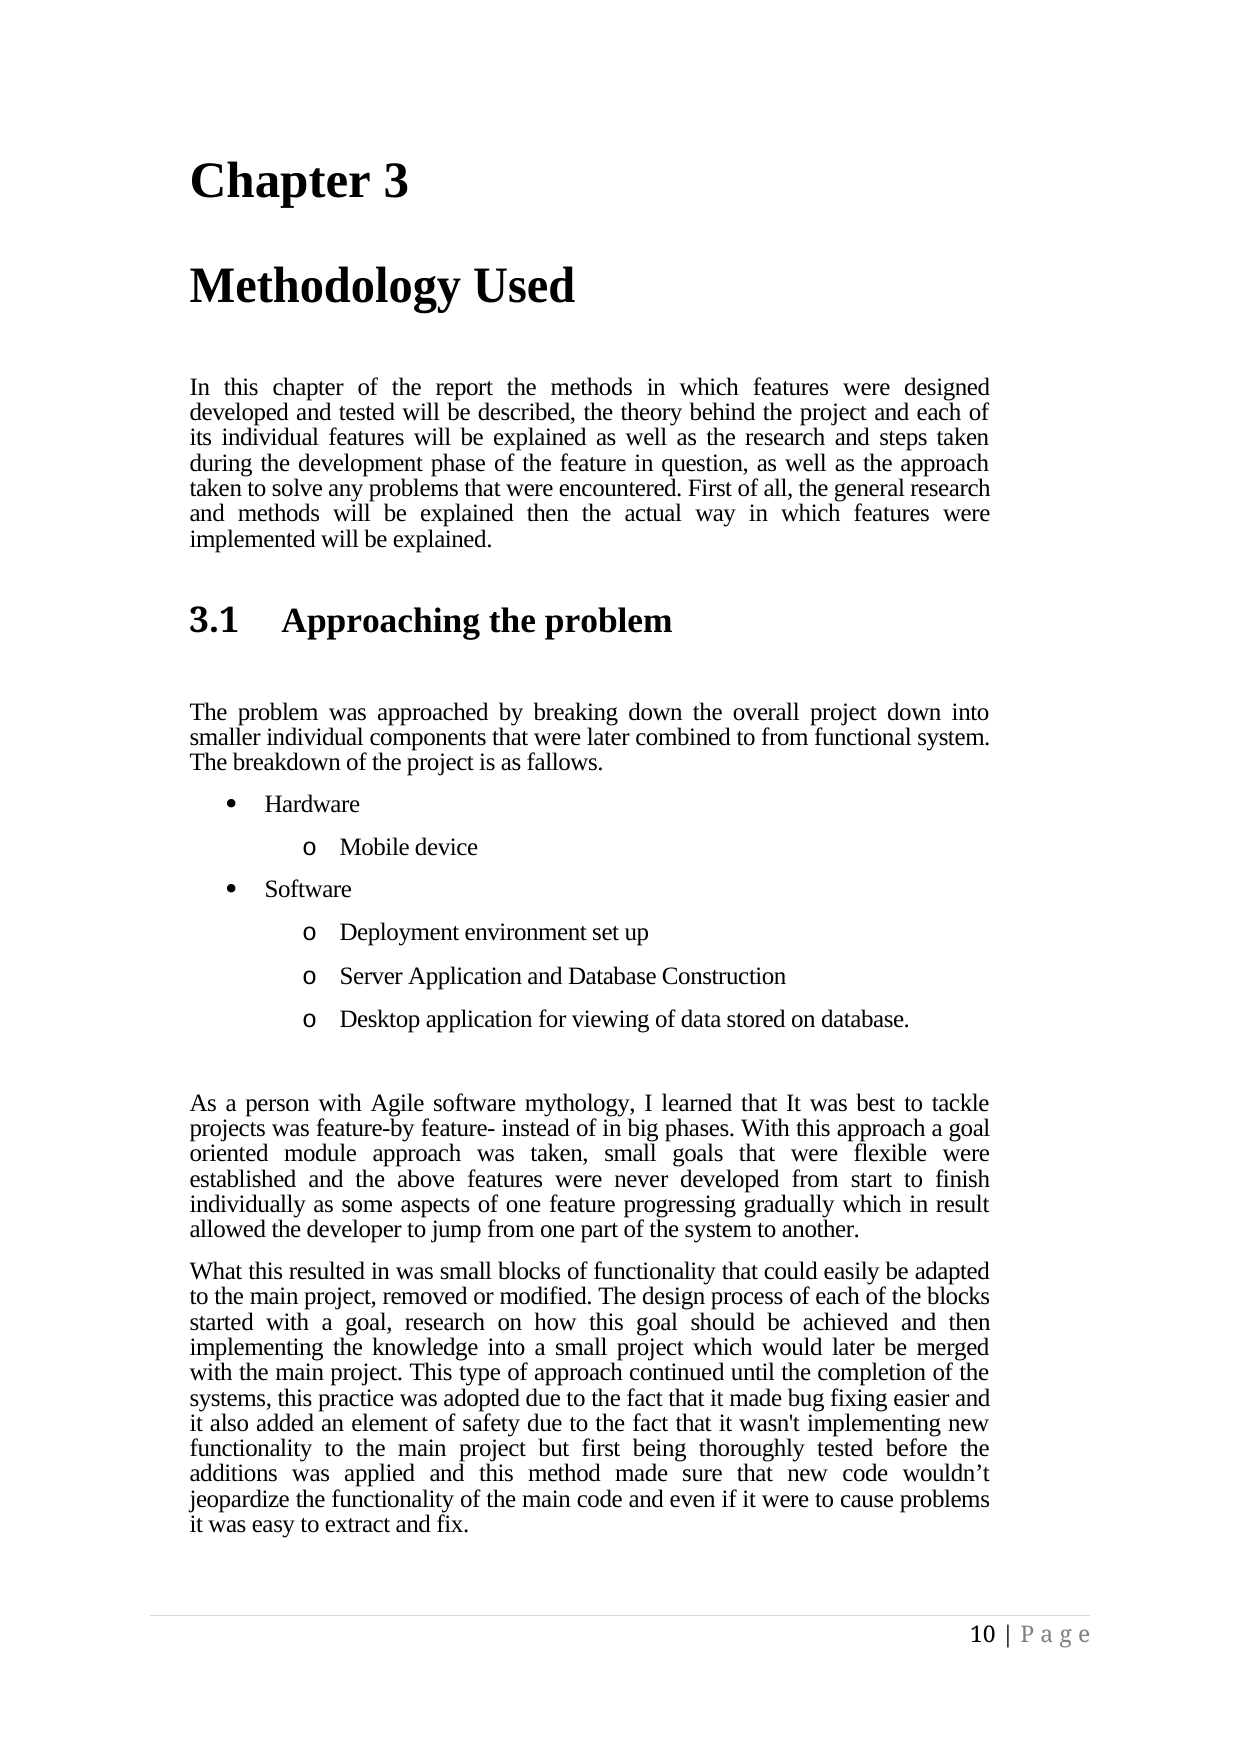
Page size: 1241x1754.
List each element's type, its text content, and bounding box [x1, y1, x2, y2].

text What this resulted in was small blocks of functionality that could easily be adapted to the main project, removed or modified. The design process of each of the blocks started with a goal, research on how this goal should be achieved and then implementing the knowledge into a small project which would later be merged with the main project. This type of approach continued until the completion of the systems, this practice was adopted due to the fact that it made bug fixing easier and it also added an element of safety due to the fact that it wasn't implementing new functionality to the main project but first being thoroughly tested before the additions was applied and this method made sure that new code wouldn’t jeopardize the functionality of the main code and even if it were to cause problems it was easy to extract and fix. [189, 1259, 991, 1538]
list Server Application and Database Construction [302, 963, 991, 990]
list Desktop application for viewing of data stored on database. [302, 1006, 991, 1033]
list Deployment environment set up [302, 919, 991, 946]
text The problem was approached by breaking down the overall project down into smaller individual components that were later combined to from functional system. The breakdown of the project is as fallows. [189, 700, 991, 776]
subtitle Chapter 3 Methodology Used [189, 150, 672, 313]
list Hardware [227, 792, 991, 817]
list Mobile device [302, 834, 991, 861]
subtitle Approaching the problem [189, 594, 1090, 642]
text As a person with Agile software mythology, I learned that It was best to tackle projects was feature-by feature- instead of in big phases. With this approach a goal oriented module approach was taken, small goals that were flexible were established and the above features were never developed from start to finish individually as some aspects of one feature progressing gradually which in result allowed the developer to jump from one part of the system to another. [189, 1091, 991, 1243]
text In this chapter of the report the methods in which features were designed developed and tested will be described, the theory behind the project and each of its individual features will be explained as well as the research and steps taken during the development phase of the feature in question, as well as the approach taken to solve any problems that were encountered. First of all, the general research and methods will be explained then the actual way in which features were implemented will be explained. [189, 375, 991, 552]
list Software [227, 877, 991, 903]
